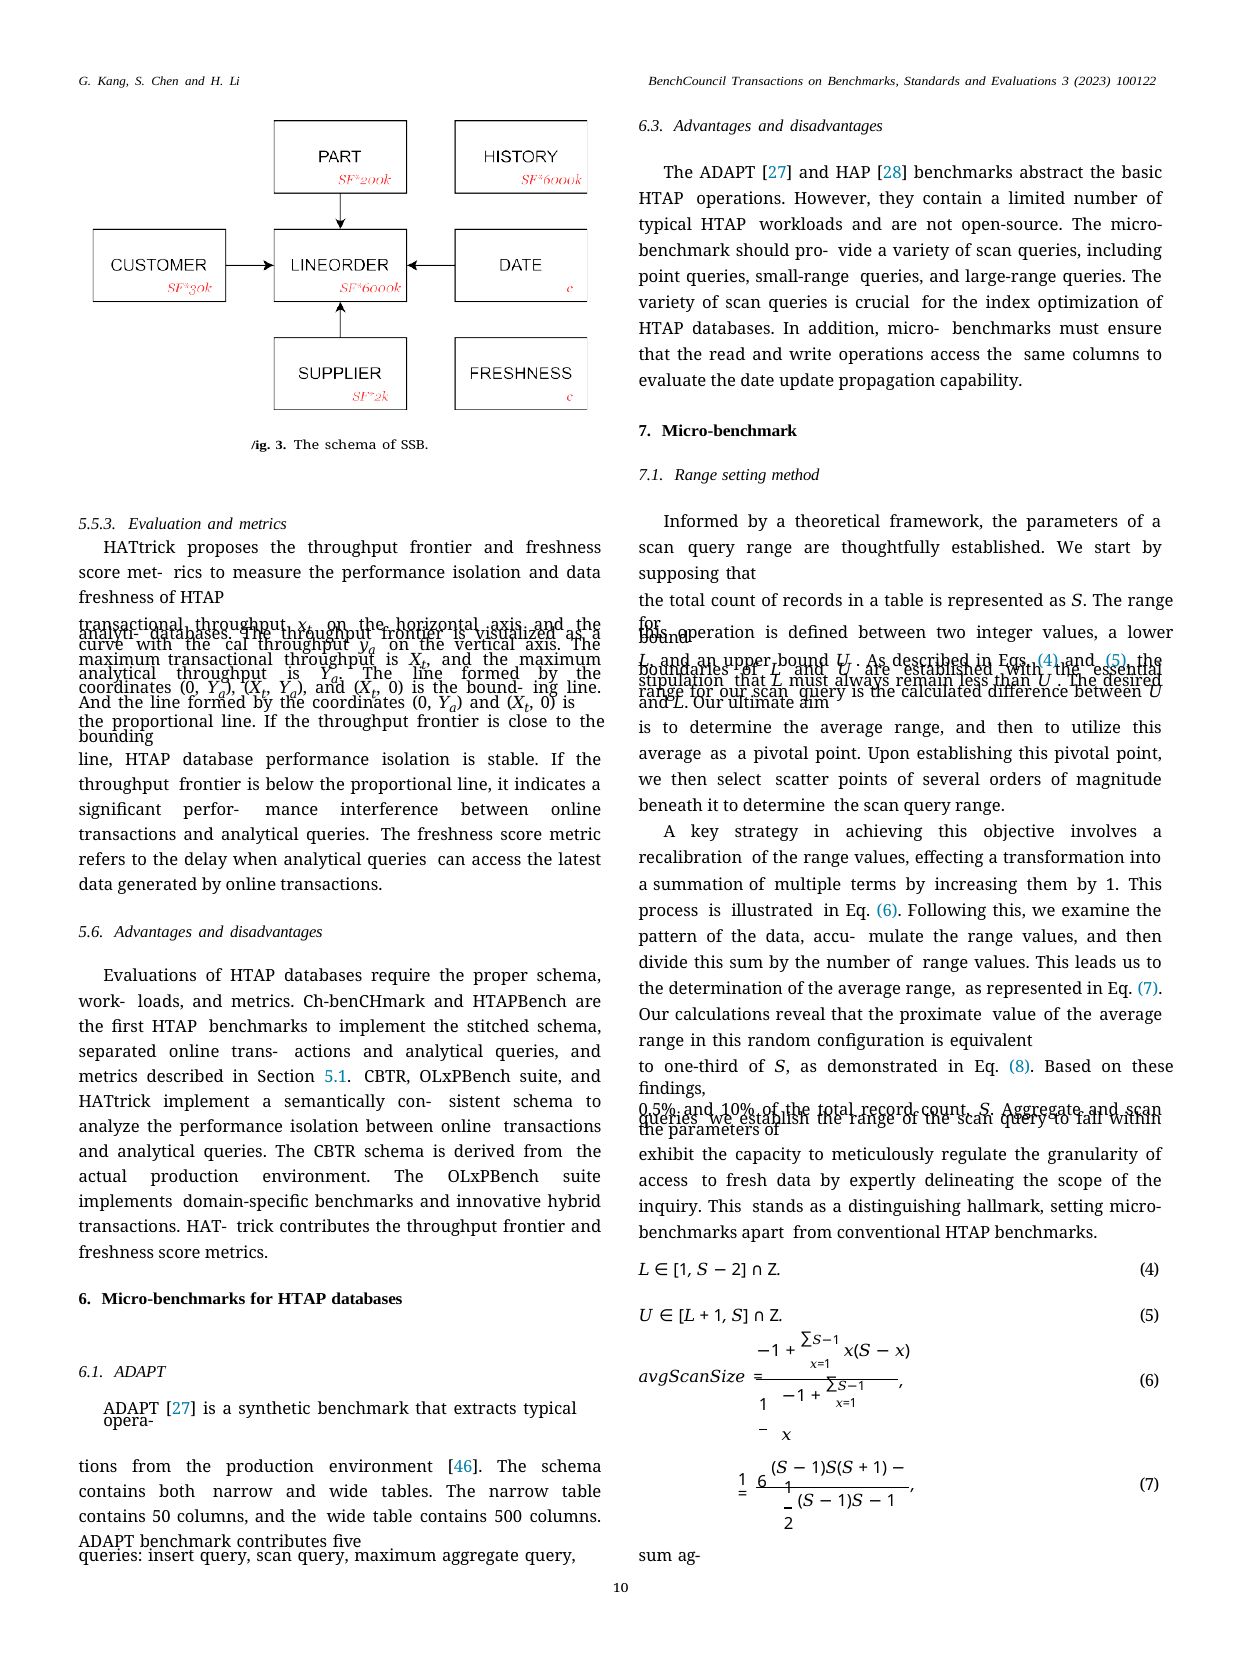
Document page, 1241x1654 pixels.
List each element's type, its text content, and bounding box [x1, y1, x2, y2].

text 𝑈 ∈ [𝐿 + 1, 𝑆] ∩ Z. (5) [638, 1283, 1173, 1331]
text = 6 (𝑆 − 1)𝑆(𝑆 + 1) − 1 [738, 1454, 908, 1490]
text 𝐿 ∈ [1, 𝑆 − 2] ∩ Z. (4) [638, 1247, 1173, 1283]
list Advantages and disadvantages [78, 922, 605, 941]
text Informed by a theoretical framework, the parameters of a scan query range are thoughtfully established. We start by supposing that [638, 510, 1162, 585]
list Range setting method [638, 465, 1173, 484]
text , (6) [899, 1362, 1173, 1393]
picture [92, 120, 588, 410]
text 0.5% and 10% of the total record count, 𝑆. Aggregate and scan queries we establish the range of the scan query to fall within the parameters of [638, 1106, 1162, 1140]
text 6.3. Advantages and disadvantages [638, 115, 1173, 134]
picture [453, 1460, 460, 1469]
text Evaluations of HTAP databases require the proper schema, work- loads, and metrics. Ch-benCHmark and HTAPBench are the first HTAP benchmarks to implement the stitched schema, separated online trans- actions and analytical queries, and metrics described in Section 5.1. CBTR, OLxPBench suite, and HATtrick implement a semantically con- sistent schema to analyze the performance isolation between online transactions and analytical queries. The CBTR schema is derived from the actual production environment. The OLxPBench suite implements domain-specific benchmarks and innovative hybrid transactions. HAT- trick contributes the throughput frontier and freshness score metrics. [78, 964, 601, 1263]
text the proportional line. If the throughput frontier is close to the bounding [78, 716, 605, 745]
text 𝐿, and an upper bound 𝑈 . As described in Eqs. (4) and (5), the boundaries of 𝐿 and 𝑈 are established with the essential stipulation that 𝐿 must always remain less than 𝑈 . The desired range for our scan query is the calculated difference between 𝑈 and 𝐿. Our ultimate aim [638, 657, 1162, 714]
text the total count of records in a table is represented as 𝑆. The range for [638, 588, 1173, 634]
text ADAPT [27] is a synthetic benchmark that extracts typical opera- [103, 1404, 605, 1429]
picture [325, 1070, 332, 1076]
list Evaluation and metrics [78, 514, 605, 533]
subtitle Micro-benchmarks for HTAP databases [78, 1288, 605, 1308]
text transactional throughput 𝑥𝑡 on the horizontal axis and the analyti- databases. The throughput frontier is visualized as a curve with the cal throughput 𝑦𝑎 on the vertical axis. The maximum transactional throughput is 𝑋𝑡, and the maximum analytical throughput is 𝑌𝑎. The line formed by the coordinates (0, 𝑌𝑎), (𝑋𝑡, 𝑌𝑎), and (𝑋𝑡, 0) is the bound- ing line. And the line formed by the coordinates (0, 𝑌𝑎) and (𝑋𝑡, 0) is [78, 620, 601, 716]
text A key strategy in achieving this objective involves a recalibration of the range values, effecting a transformation into a summation of multiple terms by increasing them by 1. This process is illustrated in Eq. (6). Following this, we examine the pattern of the data, accu- mulate the range values, and then divide this sum by the number of range values. This leads us to the determination of the average range, as represented in Eq. (7). Our calculations reveal that the proximate value of the average range in this random configuration is equivalent [638, 820, 1162, 1051]
subtitle Micro-benchmark [638, 421, 1173, 440]
text is to determine the average range, and then to utilize this average as a pivotal point. Upon establishing this pivotal point, we then select scatter points of several orders of magnitude beneath it to determine the scan query range. [638, 716, 1162, 817]
list ADAPT [78, 1362, 605, 1381]
text The ADAPT [27] and HAP [28] benchmarks abstract the basic HTAP operations. However, they contain a limited number of typical HTAP workloads and are not open-source. The micro-benchmark should pro- vide a variety of scan queries, including point queries, small-range queries, and large-range queries. The variety of scan queries is crucial for the index optimization of HTAP databases. In addition, micro- benchmarks must ensure that the read and write operations access the same columns to evaluate the date update propagation capability. [638, 160, 1162, 391]
text −1 + ∑𝑆−1 𝑥(𝑆 − 𝑥) [756, 1331, 1173, 1362]
picture [1112, 654, 1119, 660]
text , (7) [911, 1454, 1173, 1500]
text 𝑎𝑣𝑔𝑆𝑐𝑎𝑛𝑆𝑖𝑧𝑒 = [638, 1362, 767, 1387]
text tions from the production environment [46]. The schema contains both narrow and wide tables. The narrow table contains 50 columns, and the wide table contains 500 columns. ADAPT benchmark contributes five [78, 1454, 601, 1552]
text exhibit the capacity to meticulously regulate the granularity of access to fresh data by expertly delineating the scope of the inquiry. This stands as a distinguishing hallmark, setting micro-benchmarks apart from conventional HTAP benchmarks. [638, 1143, 1162, 1244]
text 1 (𝑆 − 1)𝑆 − 1 [784, 1490, 908, 1511]
text −1 + ∑𝑆−1 𝑥 [781, 1370, 876, 1448]
text HATtrick proposes the throughput frontier and freshness score met- rics to measure the performance isolation and data freshness of HTAP [78, 535, 601, 608]
text /ig. 3. The schema of SSB. [74, 436, 605, 453]
text to one-third of 𝑆, as demonstrated in Eq. (8). Based on these findings, [638, 1054, 1173, 1099]
text 2 [784, 1511, 908, 1534]
picture [1043, 655, 1048, 663]
text line, HTAP database performance isolation is stable. If the throughput frontier is below the proportional line, it indicates a significant perfor- mance interference between online transactions and analytical queries. The freshness score metric refers to the delay when analytical queries can access the latest data generated by online transactions. [78, 747, 601, 895]
